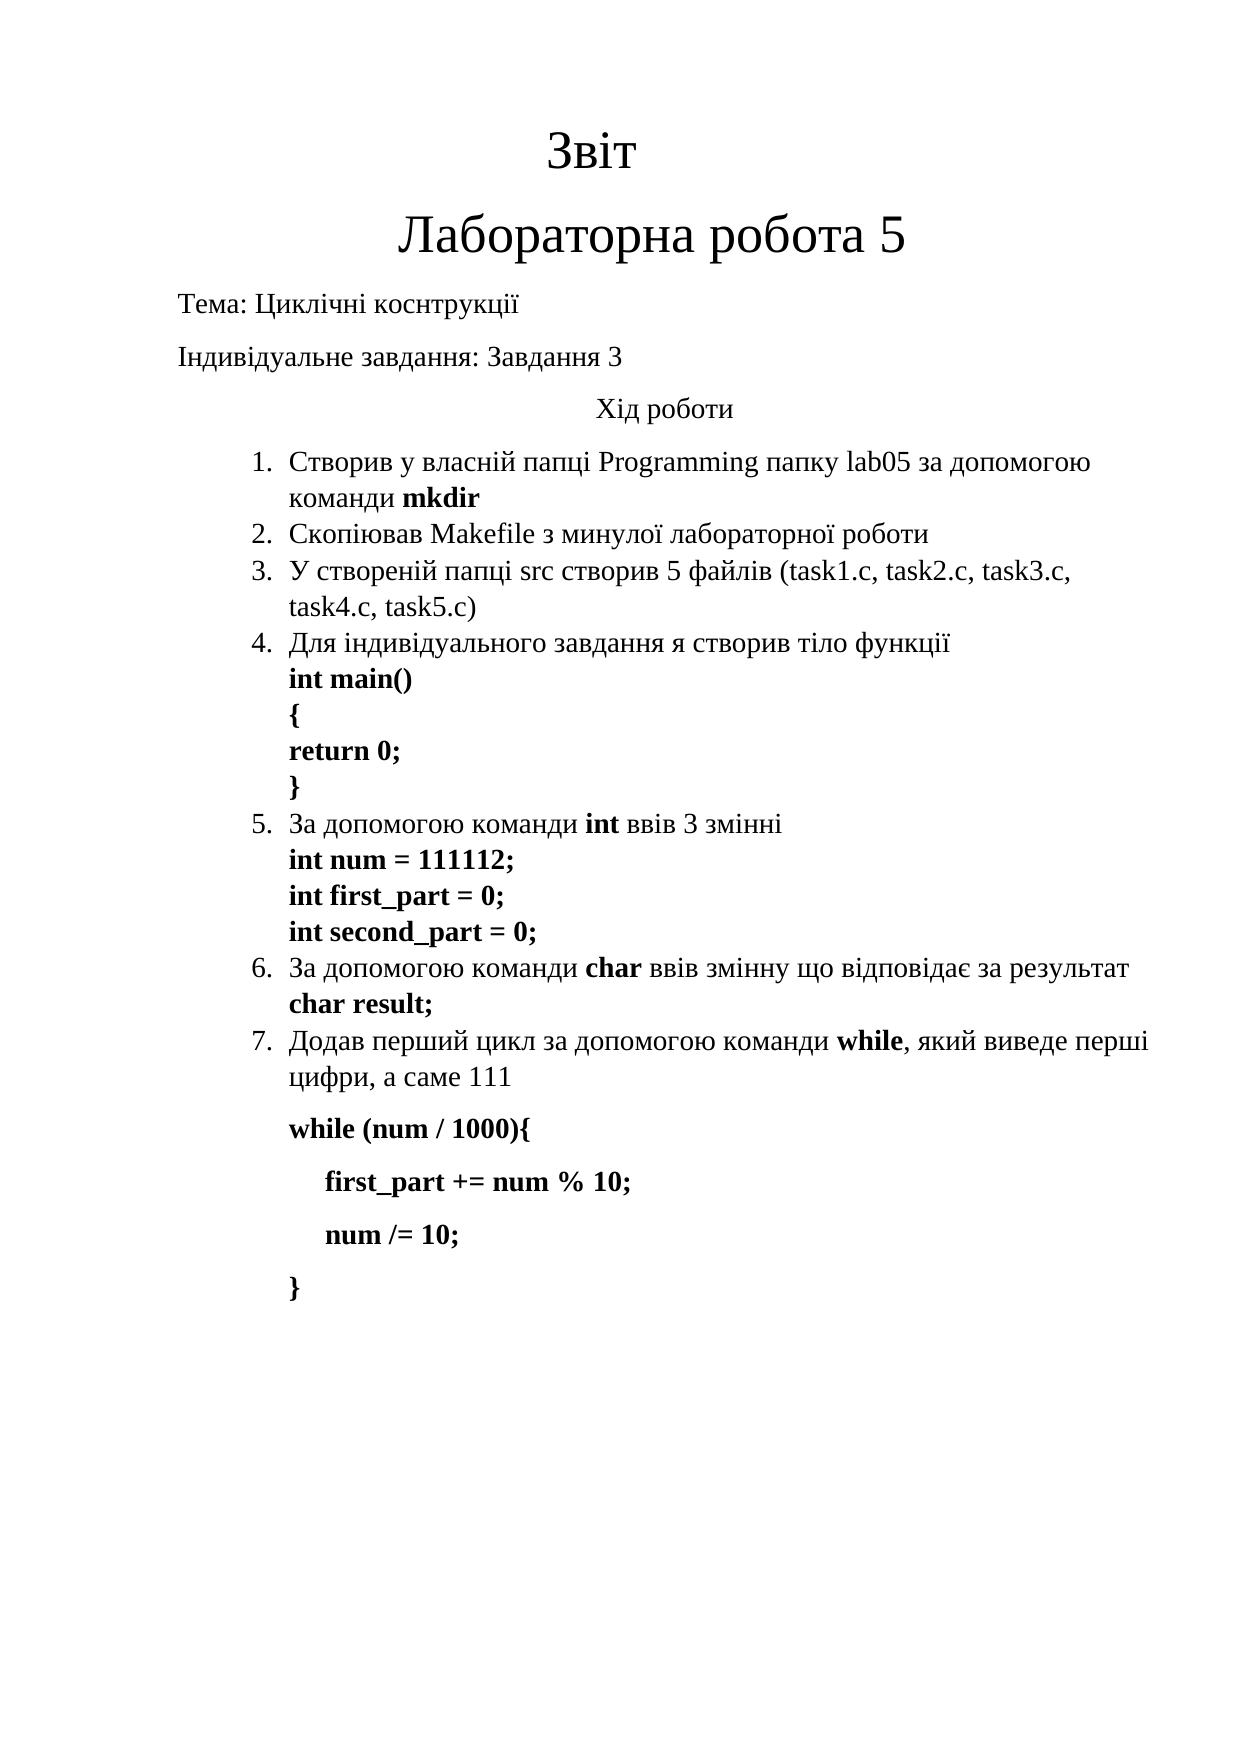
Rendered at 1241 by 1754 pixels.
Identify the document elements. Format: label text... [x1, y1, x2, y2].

text Тема: Циклічні коснтрукції [177, 286, 1152, 319]
text first_part += num % 10; [288, 1164, 1152, 1198]
text Хід роботи [177, 391, 1152, 425]
list int second_part = 0; [288, 914, 1152, 948]
list За допомогою команди int ввів 3 змінні [251, 806, 1152, 839]
list return 0; [288, 733, 1152, 767]
list int first_part = 0; [288, 878, 1152, 912]
text Індивідуальне завдання: Завдання 3 [177, 339, 1152, 372]
list { [288, 697, 1152, 731]
text } [288, 1270, 1152, 1303]
list За допомогою команди char ввів змінну що відповідає за результат [251, 950, 1152, 984]
list } [288, 769, 1152, 803]
list int main() [288, 661, 1152, 695]
list Додав перший цикл за допомогою команди while, який виведе перші цифри, а саме 111 [251, 1023, 1152, 1092]
list int num = 111112; [288, 842, 1152, 875]
list char result; [288, 986, 1152, 1020]
list Створив у власній папці Programming папку lab05 за допомогою команди mkdir [251, 444, 1152, 514]
text Лабораторна робота 5 [177, 202, 1152, 264]
list Скопіював Makefile з минулої лабораторної роботи [251, 517, 1152, 550]
list Для індивідуального завдання я створив тіло функції [251, 625, 1152, 658]
text num /= 10; [288, 1217, 1152, 1251]
text Звіт [472, 118, 1152, 180]
list У створеній папці src створив 5 файлів (task1.c, task2.c, task3.c, task4.c, task5.c) [251, 553, 1152, 622]
text while (num / 1000){ [288, 1112, 1152, 1145]
